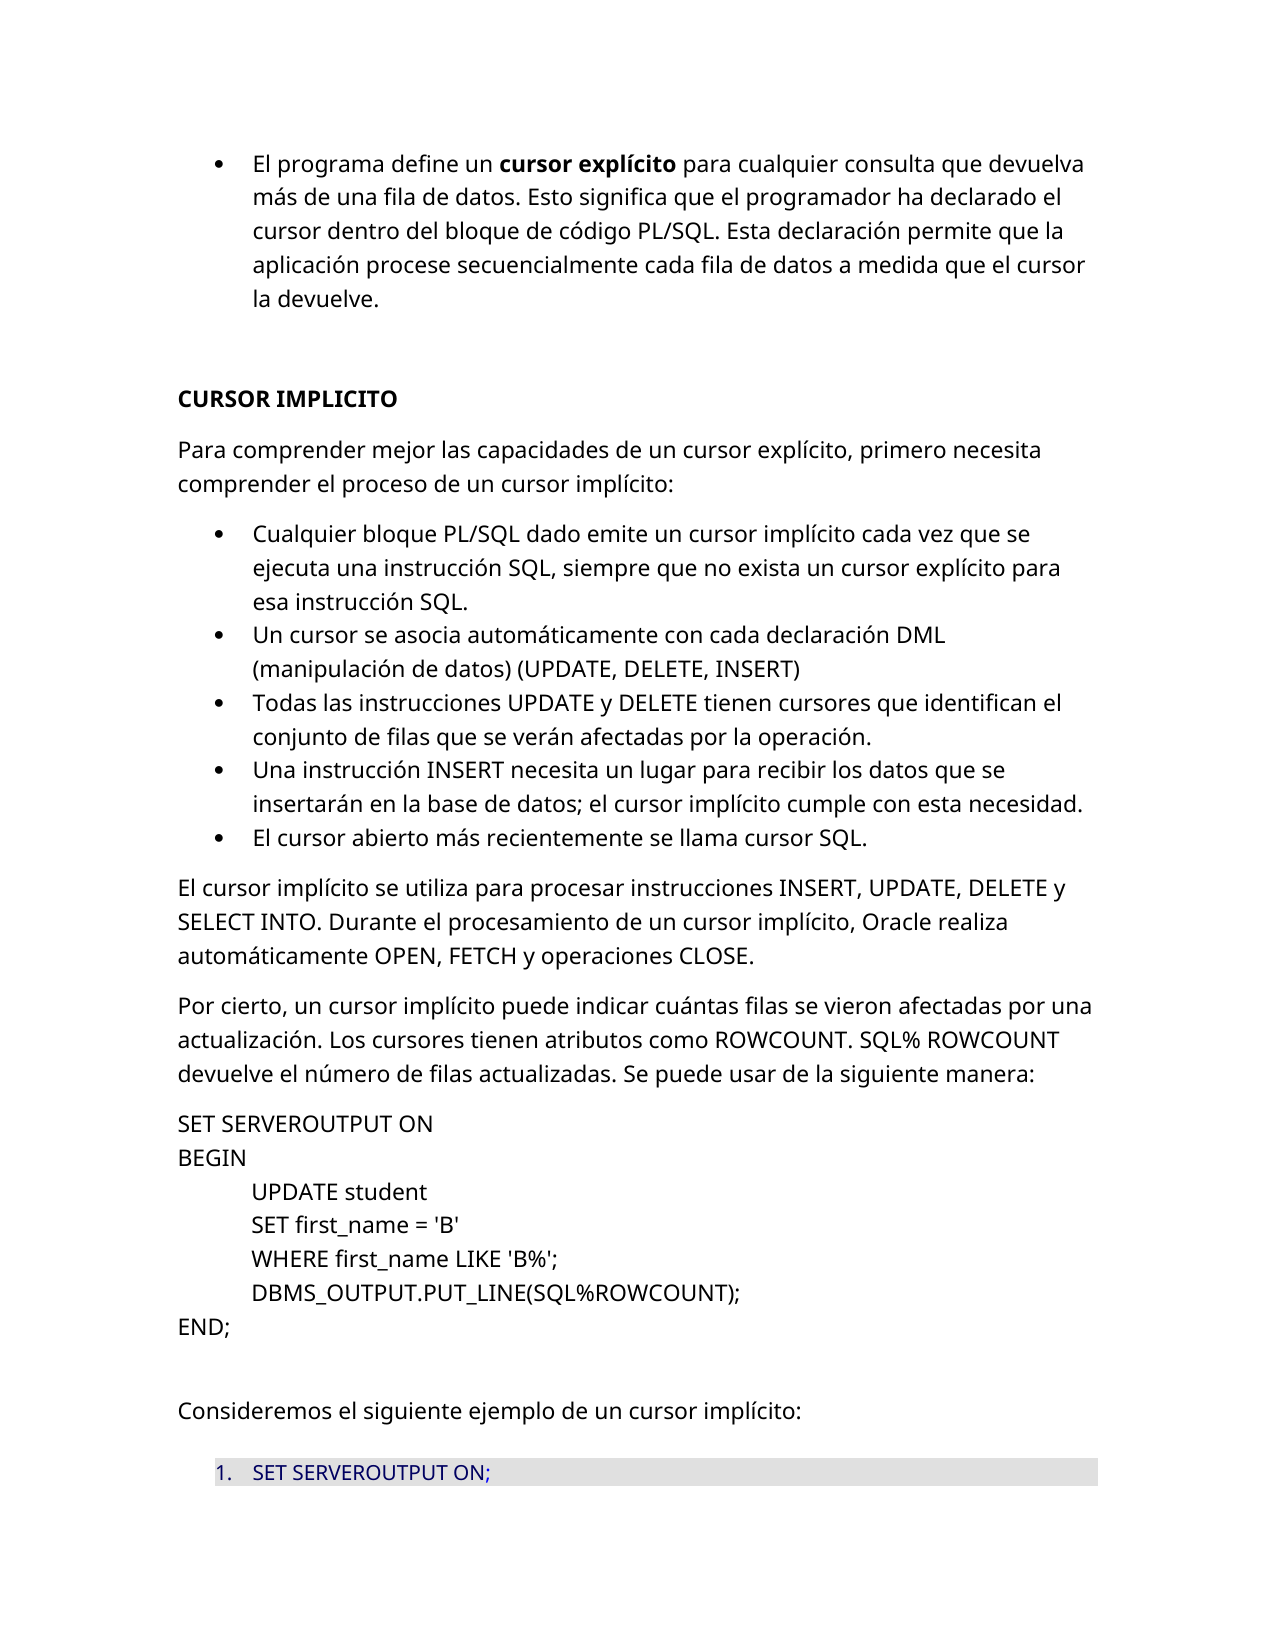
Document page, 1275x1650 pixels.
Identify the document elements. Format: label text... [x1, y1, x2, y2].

text DBMS_OUTPUT.PUT_LINE(SQL%ROWCOUNT); [177, 1277, 1098, 1308]
text Para comprender mejor las capacidades de un cursor explícito, primero necesita comprender el proceso de un cursor implícito: [177, 434, 1098, 499]
text CURSOR IMPLICITO [177, 383, 1098, 415]
text El cursor implícito se utiliza para procesar instrucciones INSERT, UPDATE, DELETE y SELECT INTO. Durante el procesamiento de un cursor implícito, Oracle realiza automáticamente OPEN, FETCH y operaciones CLOSE. [177, 872, 1098, 971]
list El cursor abierto más recientemente se llama cursor SQL. [215, 822, 1098, 853]
list Una instrucción INSERT necesita un lugar para recibir los datos que se insertarán en la base de datos; el cursor implícito cumple con esta necesidad. [215, 754, 1098, 819]
list Todas las instrucciones UPDATE y DELETE tienen cursores que identifican el conjunto de filas que se verán afectadas por la operación. [215, 687, 1098, 752]
list Un cursor se asocia automáticamente con cada declaración DML (manipulación de datos) (UPDATE, DELETE, INSERT) [215, 619, 1098, 684]
text Consideremos el siguiente ejemplo de un cursor implícito: [177, 1395, 1098, 1426]
text END; [177, 1311, 1098, 1342]
list Cualquier bloque PL/SQL dado emite un cursor implícito cada vez que se ejecuta una instrucción SQL, siempre que no exista un cursor explícito para esa instrucción SQL. [215, 518, 1098, 617]
list SET SERVEROUTPUT ON; [215, 1458, 1098, 1486]
text WHERE first_name LIKE 'B%'; [177, 1243, 1098, 1274]
text BEGIN [177, 1142, 1098, 1173]
text SET SERVEROUTPUT ON [177, 1108, 1098, 1139]
text Por cierto, un cursor implícito puede indicar cuántas filas se vieron afectadas por una actualización. Los cursores tienen atributos como ROWCOUNT. SQL% ROWCOUNT devuelve el número de filas actualizadas. Se puede usar de la siguiente manera: [177, 990, 1098, 1089]
text UPDATE student [177, 1176, 1098, 1207]
list El programa define un cursor explícito para cualquier consulta que devuelva más de una fila de datos. Esto significa que el programador ha declarado el cursor dentro del bloque de código PL/SQL. Esta declaración permite que la aplicación procese secuencialmente cada fila de datos a medida que el cursor la devuelve. [215, 148, 1098, 314]
text SET first_name = 'B' [177, 1209, 1098, 1241]
